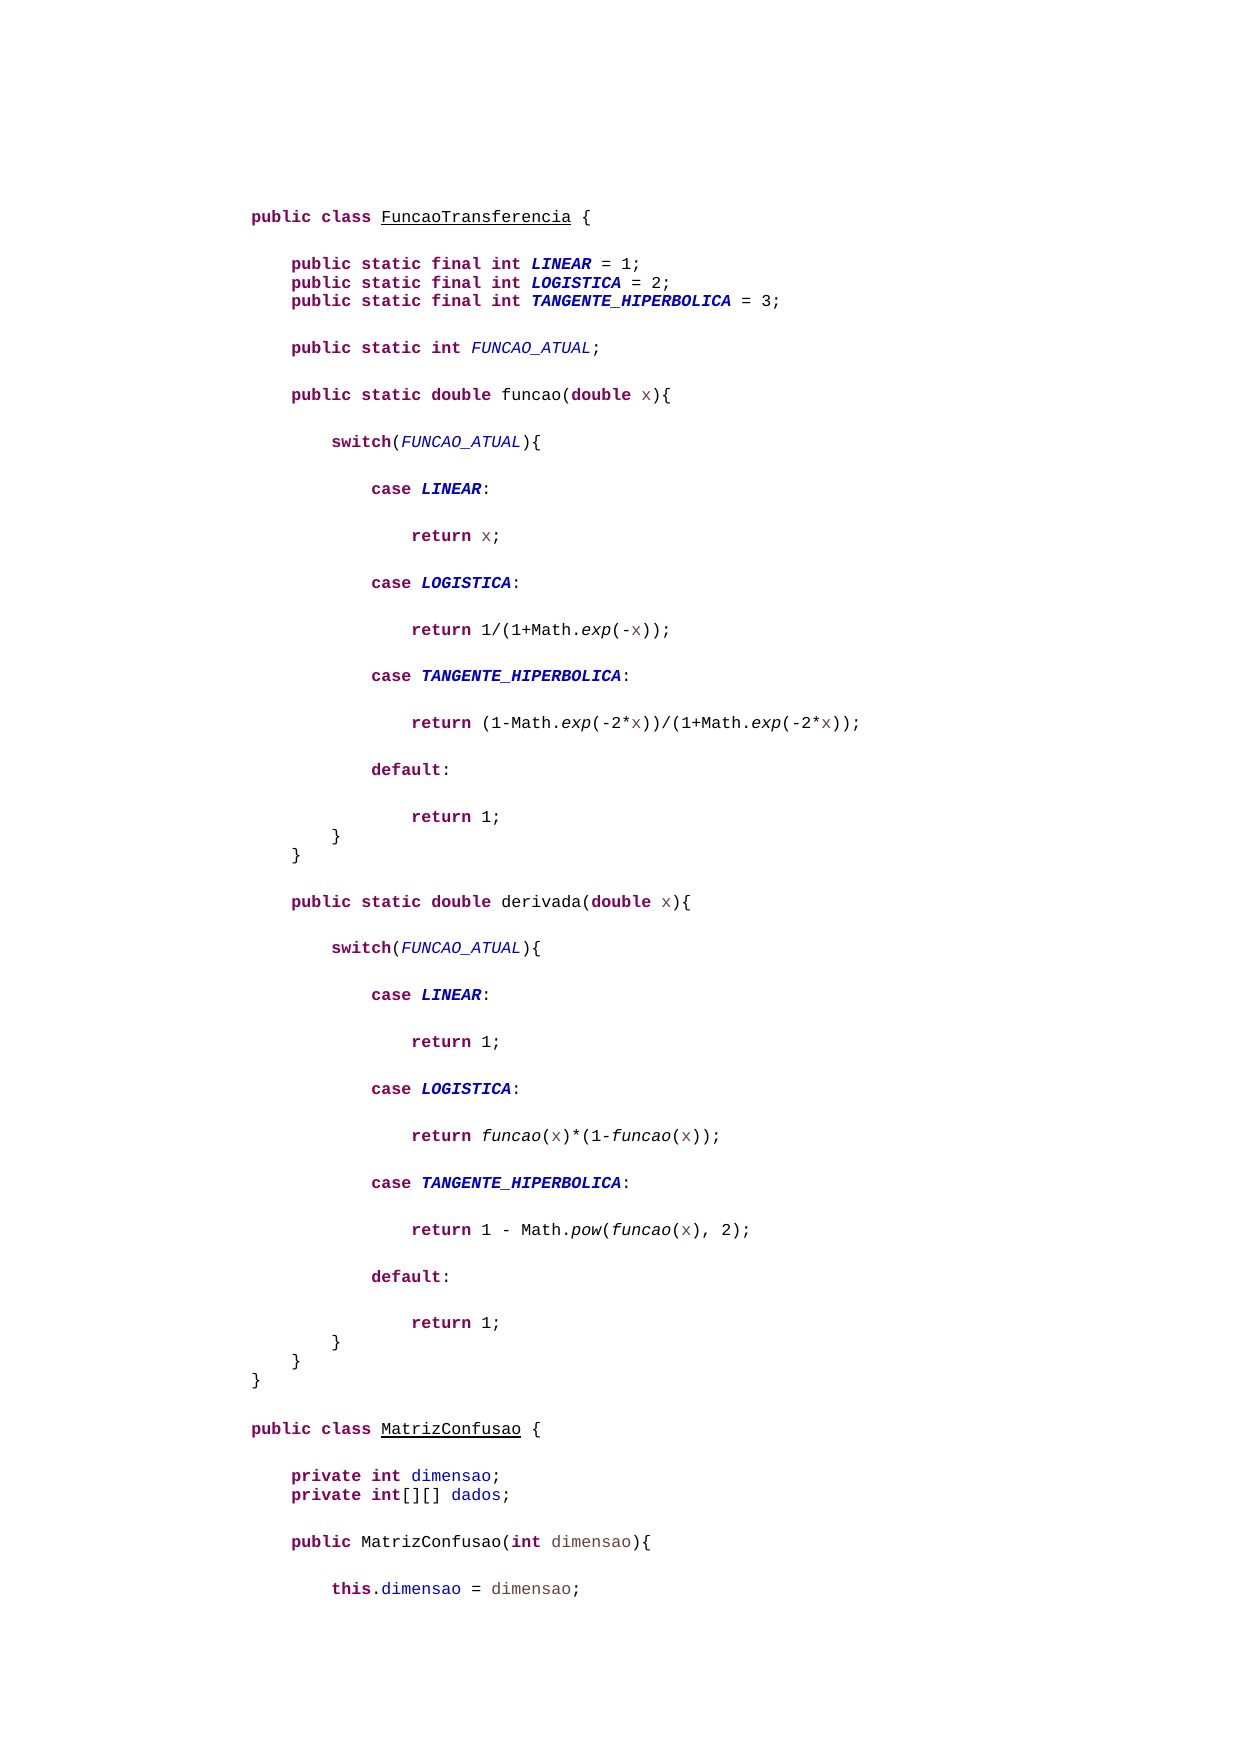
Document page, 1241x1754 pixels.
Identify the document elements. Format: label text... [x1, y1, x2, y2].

text this.dimensao = dimensao; [177, 1580, 1063, 1599]
text return 1; [177, 809, 1063, 827]
text return x; [177, 527, 1063, 546]
text public static final int LOGISTICA = 2; [177, 274, 1063, 293]
text switch(FUNCAO_ATUAL){ [177, 940, 1063, 959]
text } [177, 1353, 1063, 1372]
text return 1; [177, 1034, 1063, 1053]
text case LINEAR: [177, 481, 1063, 499]
text return 1; [177, 1315, 1063, 1334]
text default: [177, 1268, 1063, 1287]
text case LINEAR: [177, 987, 1063, 1006]
text } [177, 827, 1063, 846]
text } [177, 846, 1063, 865]
text case LOGISTICA: [177, 1081, 1063, 1099]
text public class FuncaoTransferencia { [177, 208, 1063, 227]
text public static double derivada(double x){ [177, 893, 1063, 912]
text case LOGISTICA: [177, 574, 1063, 593]
text return 1 - Math.pow(funcao(x), 2); [177, 1221, 1063, 1240]
text return 1/(1+Math.exp(-x)); [177, 621, 1063, 640]
text case TANGENTE_HIPERBOLICA: [177, 668, 1063, 687]
text } [177, 1372, 1063, 1391]
text case TANGENTE_HIPERBOLICA: [177, 1174, 1063, 1193]
text public MatrizConfusao(int dimensao){ [177, 1533, 1063, 1552]
text return (1-Math.exp(-2*x))/(1+Math.exp(-2*x)); [177, 715, 1063, 734]
text public static final int LINEAR = 1; [177, 255, 1063, 274]
text private int dimensao; [177, 1468, 1063, 1487]
text return funcao(x)*(1-funcao(x)); [177, 1128, 1063, 1146]
text switch(FUNCAO_ATUAL){ [177, 434, 1063, 452]
text } [177, 1334, 1063, 1353]
text public static int FUNCAO_ATUAL; [177, 340, 1063, 359]
text private int[][] dados; [177, 1487, 1063, 1506]
text default: [177, 762, 1063, 781]
text public class MatrizConfusao { [177, 1421, 1063, 1440]
text public static final int TANGENTE_HIPERBOLICA = 3; [177, 293, 1063, 312]
text public static double funcao(double x){ [177, 387, 1063, 406]
